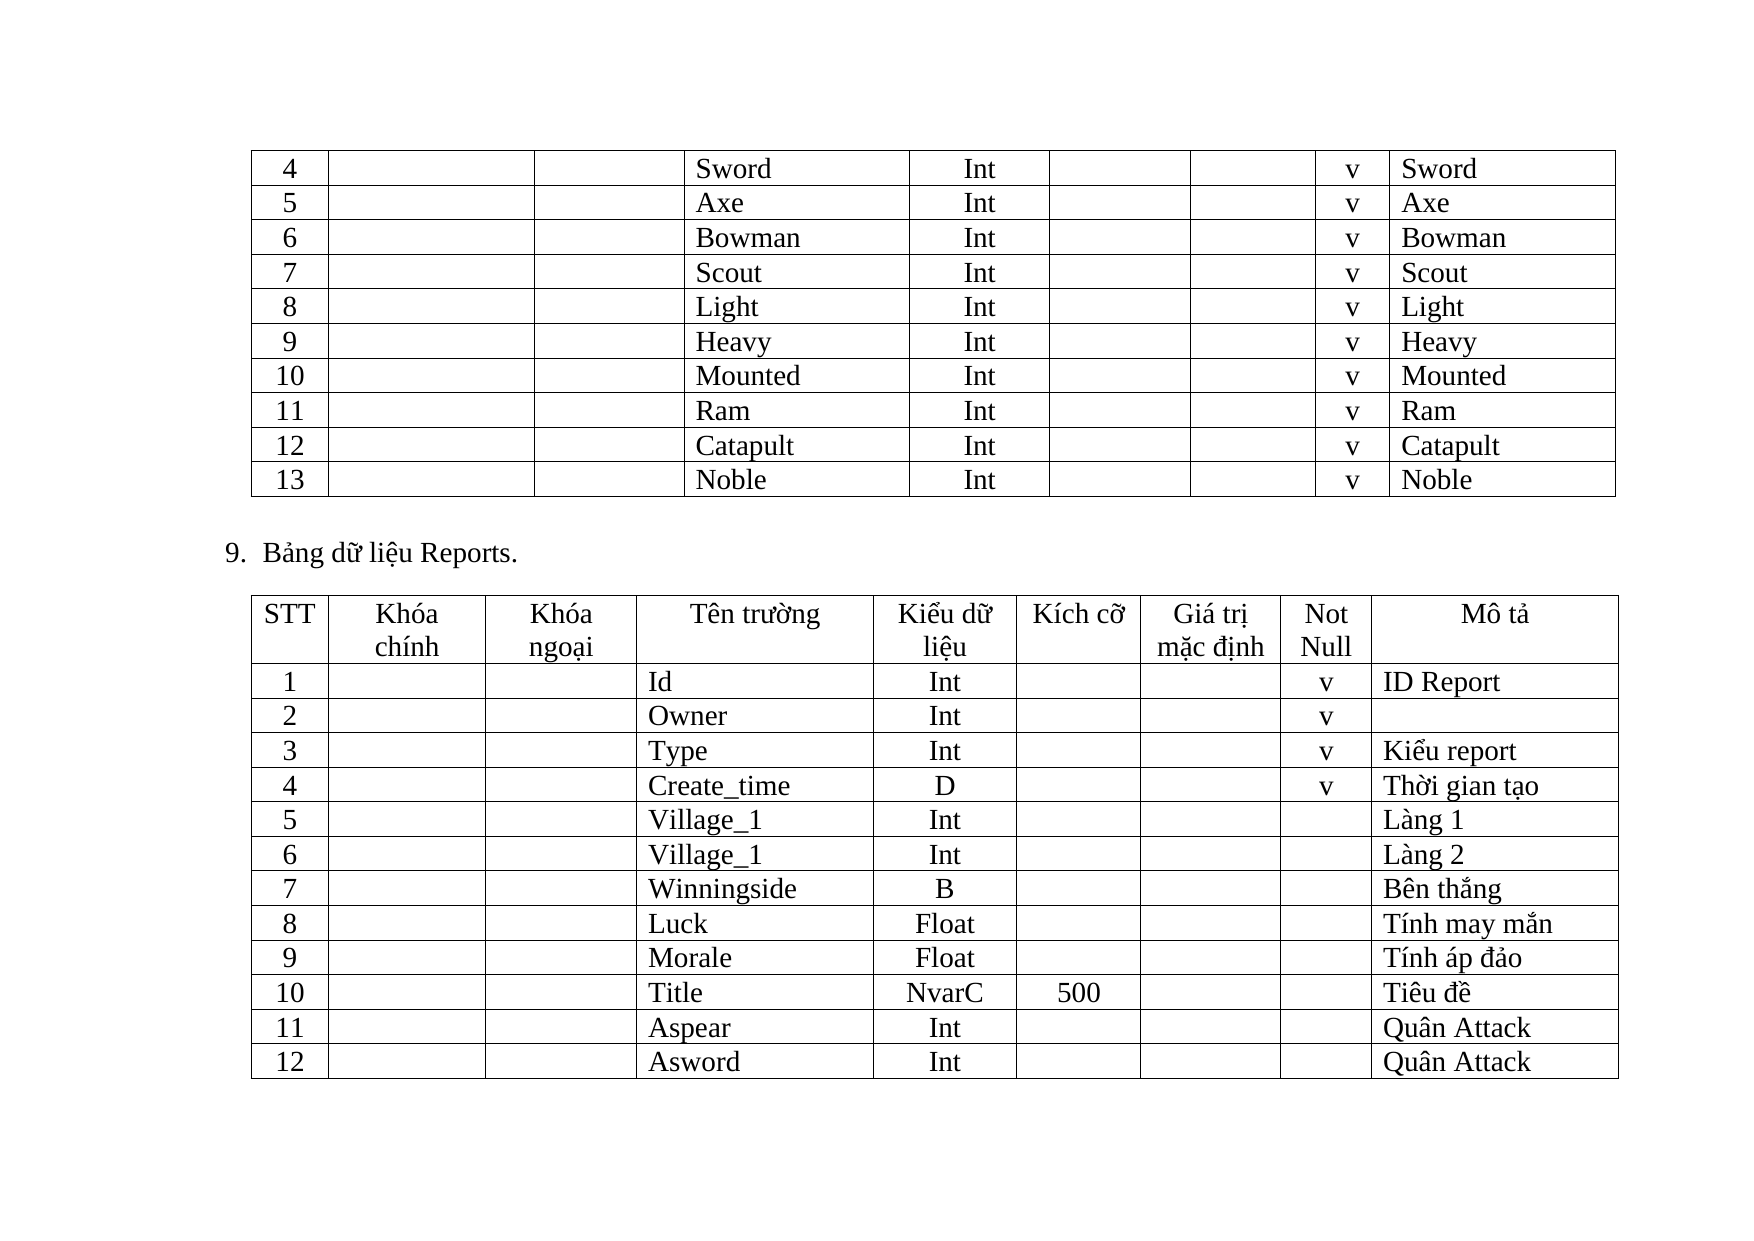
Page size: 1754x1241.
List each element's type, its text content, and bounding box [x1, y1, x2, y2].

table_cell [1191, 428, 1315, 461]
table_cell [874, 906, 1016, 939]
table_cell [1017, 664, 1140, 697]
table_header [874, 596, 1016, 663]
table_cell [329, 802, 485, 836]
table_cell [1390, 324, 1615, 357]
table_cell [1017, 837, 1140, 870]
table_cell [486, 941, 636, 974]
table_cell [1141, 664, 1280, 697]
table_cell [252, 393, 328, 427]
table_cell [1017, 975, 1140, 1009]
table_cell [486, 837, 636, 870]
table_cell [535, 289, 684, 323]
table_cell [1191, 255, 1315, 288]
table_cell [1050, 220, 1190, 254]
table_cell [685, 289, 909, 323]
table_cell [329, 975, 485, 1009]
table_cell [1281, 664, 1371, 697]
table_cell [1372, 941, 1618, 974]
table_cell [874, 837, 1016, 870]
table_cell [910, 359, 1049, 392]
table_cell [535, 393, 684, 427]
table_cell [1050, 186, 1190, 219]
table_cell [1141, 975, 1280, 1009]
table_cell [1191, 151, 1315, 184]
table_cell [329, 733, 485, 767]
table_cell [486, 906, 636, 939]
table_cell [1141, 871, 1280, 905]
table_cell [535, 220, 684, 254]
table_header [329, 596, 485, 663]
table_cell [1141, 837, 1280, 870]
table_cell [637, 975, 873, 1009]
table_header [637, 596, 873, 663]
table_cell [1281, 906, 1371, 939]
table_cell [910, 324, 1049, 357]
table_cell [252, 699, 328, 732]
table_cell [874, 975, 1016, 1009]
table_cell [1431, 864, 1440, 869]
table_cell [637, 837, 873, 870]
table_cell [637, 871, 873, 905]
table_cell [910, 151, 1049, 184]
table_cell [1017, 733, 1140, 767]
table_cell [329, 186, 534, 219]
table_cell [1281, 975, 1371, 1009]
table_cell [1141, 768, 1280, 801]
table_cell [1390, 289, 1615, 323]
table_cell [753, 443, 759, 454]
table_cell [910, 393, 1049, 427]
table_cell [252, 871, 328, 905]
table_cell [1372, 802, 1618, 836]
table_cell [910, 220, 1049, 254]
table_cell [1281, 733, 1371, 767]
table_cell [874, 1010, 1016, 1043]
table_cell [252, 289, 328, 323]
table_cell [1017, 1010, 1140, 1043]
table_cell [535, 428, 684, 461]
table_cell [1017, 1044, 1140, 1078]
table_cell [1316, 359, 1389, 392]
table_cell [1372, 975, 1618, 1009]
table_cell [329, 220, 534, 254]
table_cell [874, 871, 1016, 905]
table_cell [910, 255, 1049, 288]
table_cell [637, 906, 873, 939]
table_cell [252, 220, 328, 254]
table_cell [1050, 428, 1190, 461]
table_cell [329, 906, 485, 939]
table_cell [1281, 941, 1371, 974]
list Bảng dữ liệu Reports. [225, 535, 1604, 569]
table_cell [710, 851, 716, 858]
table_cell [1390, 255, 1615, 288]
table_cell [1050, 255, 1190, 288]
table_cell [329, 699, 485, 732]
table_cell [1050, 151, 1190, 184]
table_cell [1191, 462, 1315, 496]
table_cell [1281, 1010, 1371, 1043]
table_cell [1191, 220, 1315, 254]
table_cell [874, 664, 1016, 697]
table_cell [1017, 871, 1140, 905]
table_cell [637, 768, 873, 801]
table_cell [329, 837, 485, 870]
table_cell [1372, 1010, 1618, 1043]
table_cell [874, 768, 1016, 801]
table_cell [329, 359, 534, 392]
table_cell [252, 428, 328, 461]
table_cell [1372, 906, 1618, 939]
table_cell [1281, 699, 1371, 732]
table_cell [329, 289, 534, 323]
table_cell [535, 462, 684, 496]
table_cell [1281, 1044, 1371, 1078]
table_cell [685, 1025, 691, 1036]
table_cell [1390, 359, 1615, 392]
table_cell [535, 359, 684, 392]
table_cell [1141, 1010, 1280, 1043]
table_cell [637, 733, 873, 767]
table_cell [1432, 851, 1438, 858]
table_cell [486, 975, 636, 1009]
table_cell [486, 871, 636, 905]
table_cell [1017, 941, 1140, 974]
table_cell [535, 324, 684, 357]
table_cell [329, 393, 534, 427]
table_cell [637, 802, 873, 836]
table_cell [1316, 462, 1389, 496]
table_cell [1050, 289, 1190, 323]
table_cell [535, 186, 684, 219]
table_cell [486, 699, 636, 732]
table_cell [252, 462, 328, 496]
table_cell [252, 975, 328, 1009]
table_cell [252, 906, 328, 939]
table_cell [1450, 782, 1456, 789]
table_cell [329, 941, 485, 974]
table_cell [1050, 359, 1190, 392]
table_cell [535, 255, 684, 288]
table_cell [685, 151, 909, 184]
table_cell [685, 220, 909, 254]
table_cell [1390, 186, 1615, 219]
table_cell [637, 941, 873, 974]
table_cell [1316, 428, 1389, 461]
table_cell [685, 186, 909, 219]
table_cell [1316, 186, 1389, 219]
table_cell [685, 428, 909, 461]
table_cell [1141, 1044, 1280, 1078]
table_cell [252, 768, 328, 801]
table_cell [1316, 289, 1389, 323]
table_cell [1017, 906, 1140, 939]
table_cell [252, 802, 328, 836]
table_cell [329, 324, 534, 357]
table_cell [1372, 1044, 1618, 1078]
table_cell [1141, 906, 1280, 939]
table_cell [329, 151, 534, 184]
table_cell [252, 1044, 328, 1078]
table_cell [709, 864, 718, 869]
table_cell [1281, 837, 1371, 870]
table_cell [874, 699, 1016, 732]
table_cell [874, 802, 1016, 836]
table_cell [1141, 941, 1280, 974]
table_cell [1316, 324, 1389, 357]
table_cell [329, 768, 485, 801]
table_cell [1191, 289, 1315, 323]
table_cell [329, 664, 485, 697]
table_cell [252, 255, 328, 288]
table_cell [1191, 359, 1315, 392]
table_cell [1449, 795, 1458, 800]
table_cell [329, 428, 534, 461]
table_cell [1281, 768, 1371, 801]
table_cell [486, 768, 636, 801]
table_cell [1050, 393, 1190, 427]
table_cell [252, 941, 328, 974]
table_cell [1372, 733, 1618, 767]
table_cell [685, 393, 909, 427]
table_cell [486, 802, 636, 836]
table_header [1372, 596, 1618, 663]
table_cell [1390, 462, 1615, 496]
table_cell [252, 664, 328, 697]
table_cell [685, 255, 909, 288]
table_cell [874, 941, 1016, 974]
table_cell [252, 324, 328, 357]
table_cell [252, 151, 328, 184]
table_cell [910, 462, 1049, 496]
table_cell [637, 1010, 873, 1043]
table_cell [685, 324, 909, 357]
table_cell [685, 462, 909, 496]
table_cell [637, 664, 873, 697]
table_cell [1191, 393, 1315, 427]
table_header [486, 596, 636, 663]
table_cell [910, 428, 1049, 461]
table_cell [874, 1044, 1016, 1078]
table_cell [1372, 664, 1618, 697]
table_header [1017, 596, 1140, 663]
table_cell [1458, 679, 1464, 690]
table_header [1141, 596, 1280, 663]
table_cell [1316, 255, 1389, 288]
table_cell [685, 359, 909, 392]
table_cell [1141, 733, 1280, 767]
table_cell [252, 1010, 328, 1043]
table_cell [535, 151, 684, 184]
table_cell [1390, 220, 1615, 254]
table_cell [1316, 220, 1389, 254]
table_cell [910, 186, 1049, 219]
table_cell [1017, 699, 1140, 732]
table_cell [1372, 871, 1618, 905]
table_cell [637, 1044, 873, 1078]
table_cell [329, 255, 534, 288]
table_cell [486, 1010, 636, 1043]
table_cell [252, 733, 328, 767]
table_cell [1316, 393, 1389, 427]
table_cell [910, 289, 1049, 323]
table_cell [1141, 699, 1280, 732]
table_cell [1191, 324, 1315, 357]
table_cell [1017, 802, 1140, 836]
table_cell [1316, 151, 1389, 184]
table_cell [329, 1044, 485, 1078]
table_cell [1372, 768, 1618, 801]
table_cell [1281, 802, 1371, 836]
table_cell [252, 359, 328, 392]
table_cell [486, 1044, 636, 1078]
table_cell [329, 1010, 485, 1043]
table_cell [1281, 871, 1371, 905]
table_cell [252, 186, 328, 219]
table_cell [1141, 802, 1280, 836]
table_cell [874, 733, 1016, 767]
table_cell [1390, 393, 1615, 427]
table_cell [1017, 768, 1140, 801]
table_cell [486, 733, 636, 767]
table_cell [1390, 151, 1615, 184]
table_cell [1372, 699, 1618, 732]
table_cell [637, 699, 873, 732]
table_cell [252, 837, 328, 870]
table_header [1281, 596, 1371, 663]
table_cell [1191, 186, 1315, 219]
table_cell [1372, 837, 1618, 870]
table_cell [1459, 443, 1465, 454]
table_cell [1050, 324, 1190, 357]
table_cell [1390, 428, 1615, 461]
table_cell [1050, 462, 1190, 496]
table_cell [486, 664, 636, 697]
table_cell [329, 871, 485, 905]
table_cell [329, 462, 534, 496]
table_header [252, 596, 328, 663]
